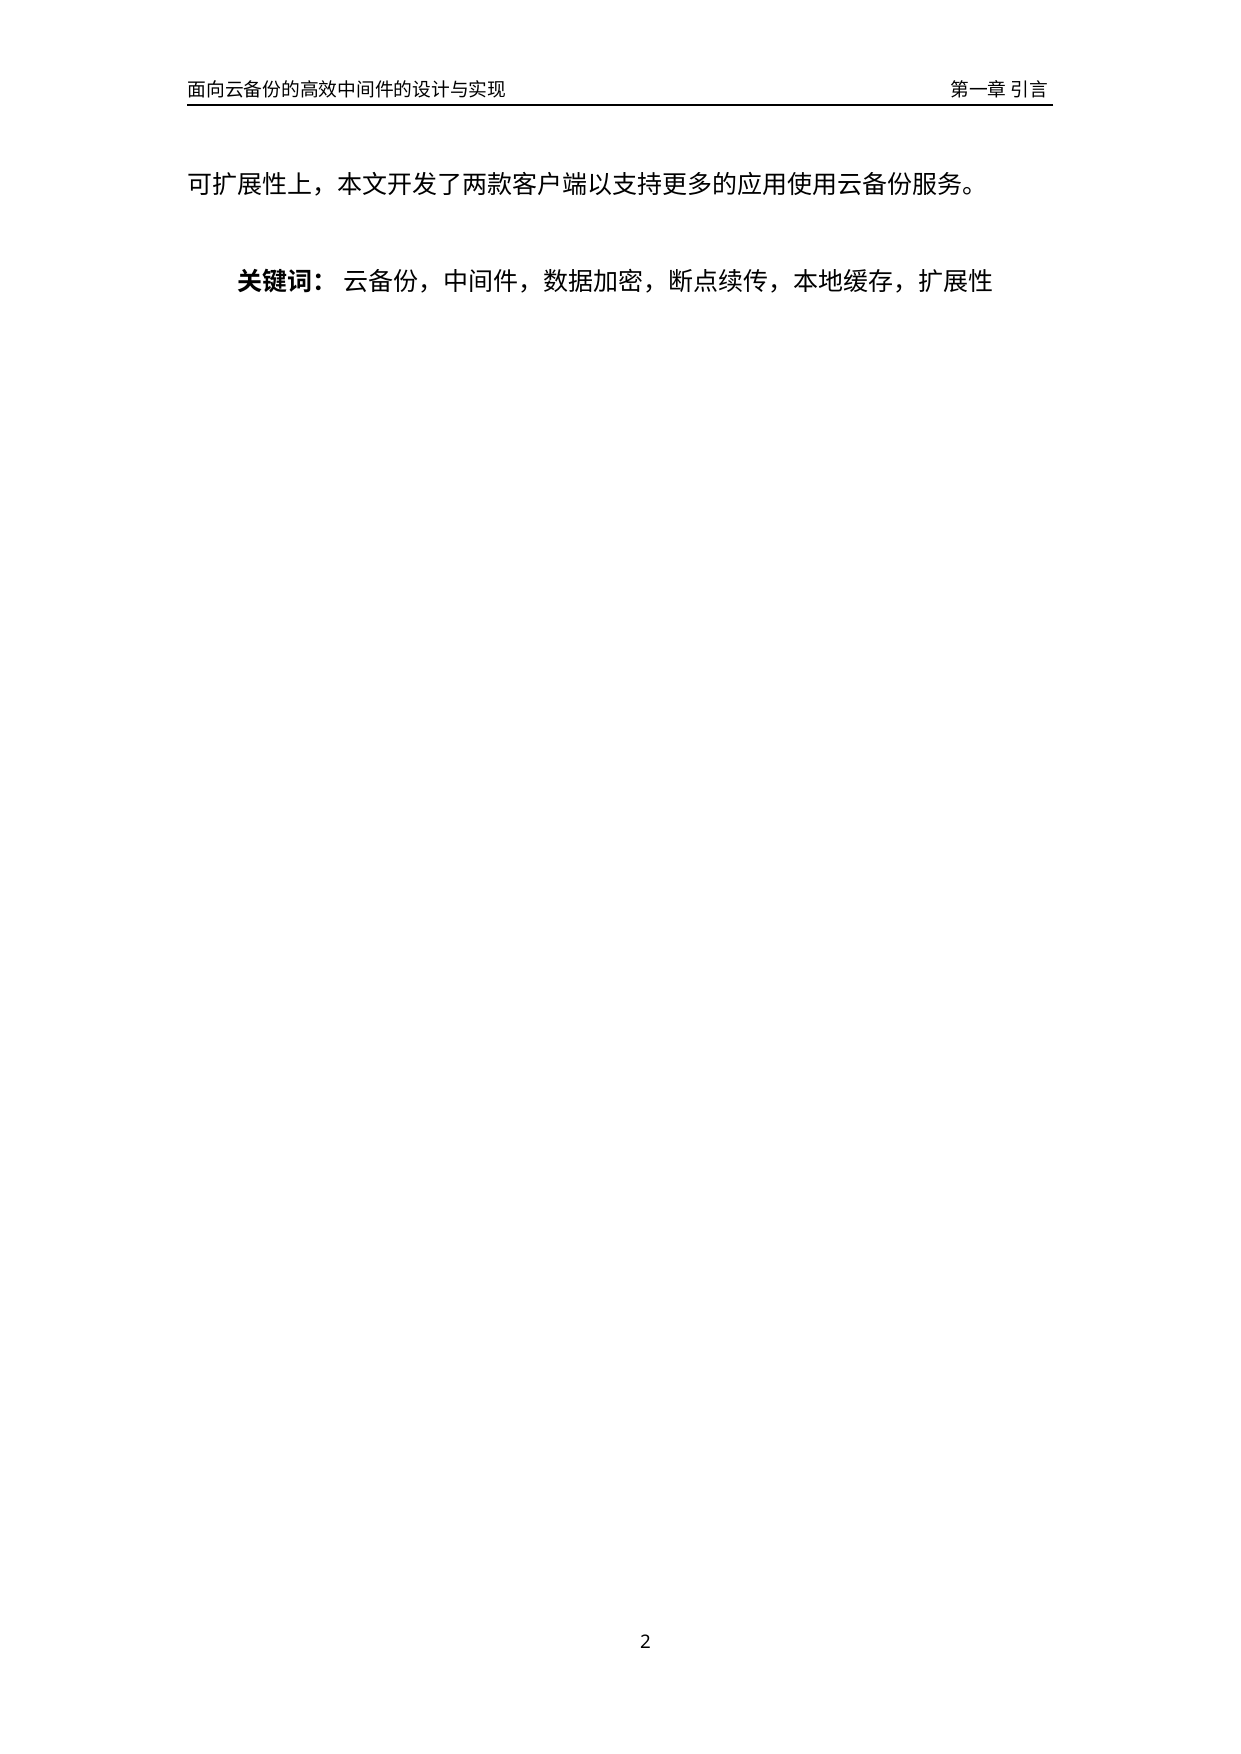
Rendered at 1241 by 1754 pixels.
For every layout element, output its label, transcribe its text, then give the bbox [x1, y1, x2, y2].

text 关键词： [187, 247, 1053, 312]
